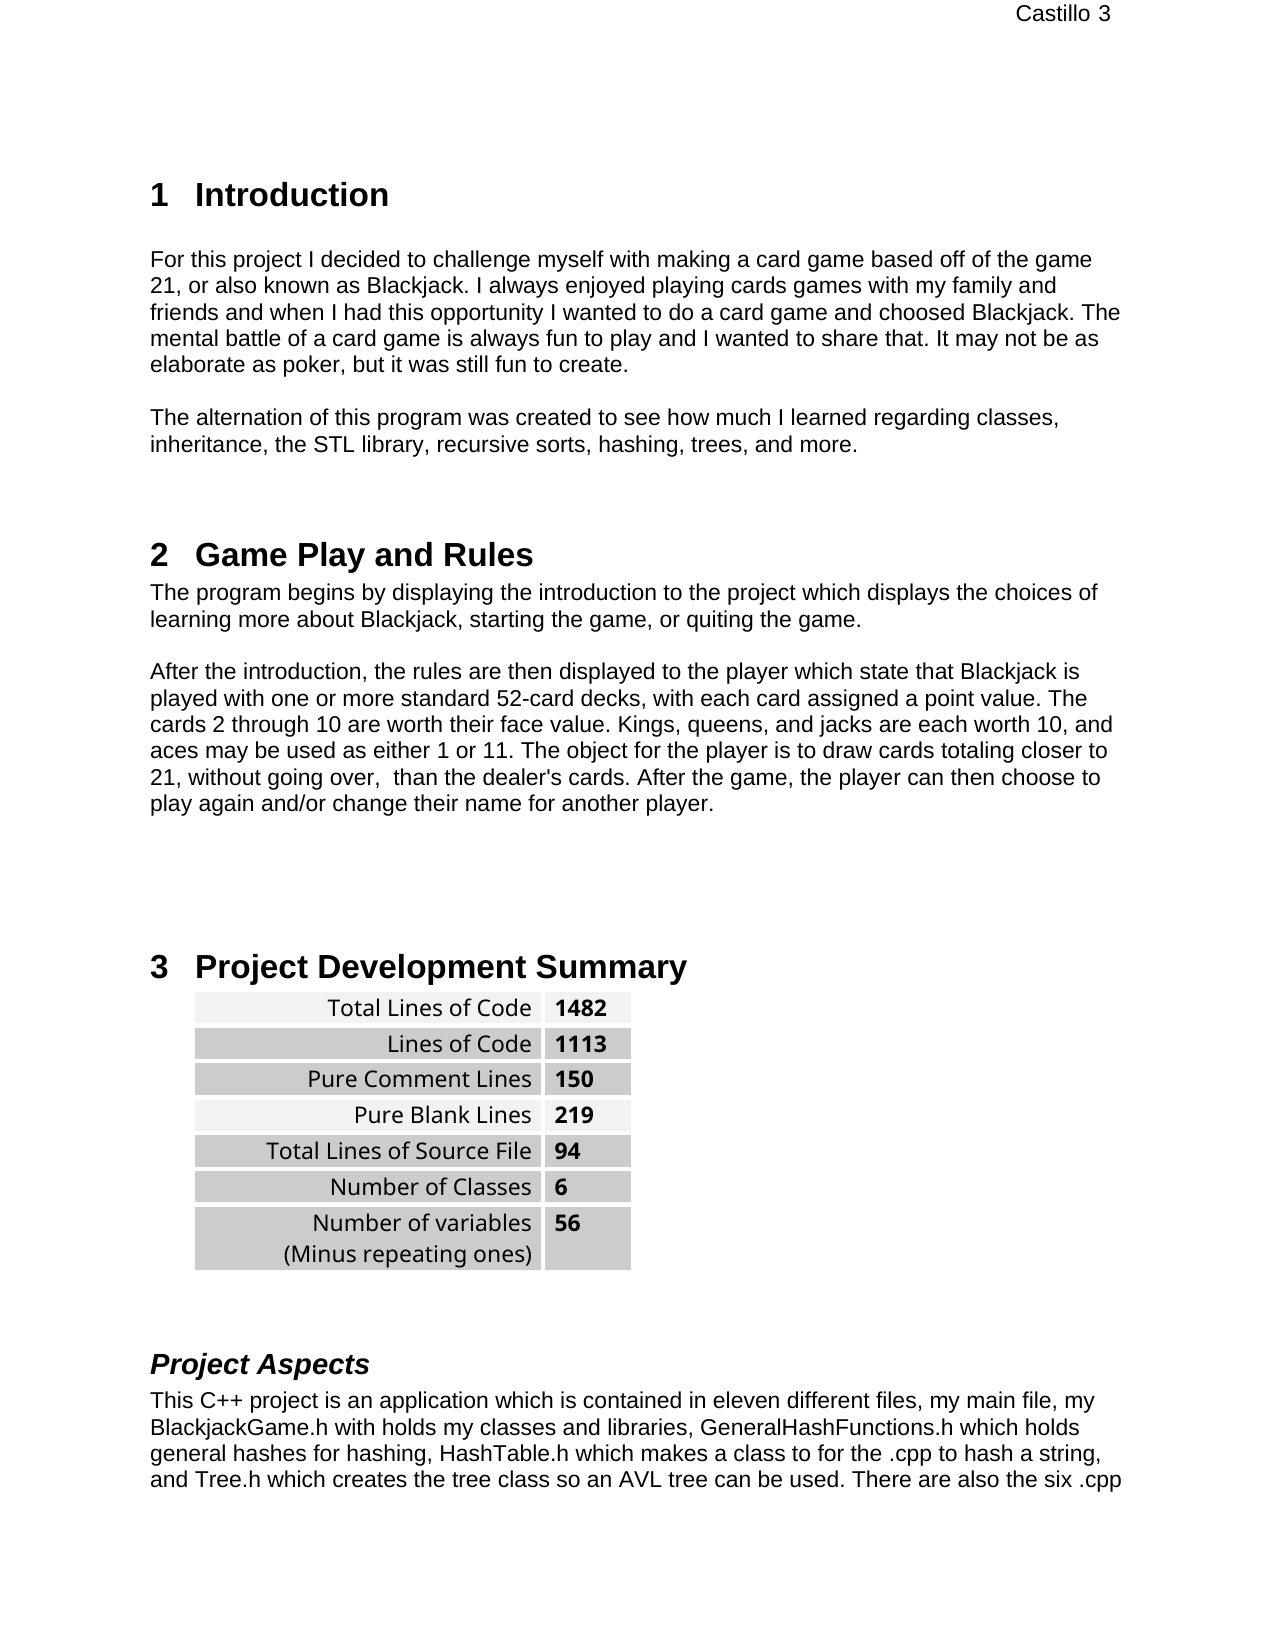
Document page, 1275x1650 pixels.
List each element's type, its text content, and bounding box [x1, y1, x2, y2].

text The alternation of this program was created to see how much I learned regarding classes, inheritance, the STL library, recursive sorts, hashing, trees, and more. [150, 404, 1125, 457]
subtitle Project Aspects [150, 1347, 1125, 1381]
table_cell Number of Classes [195, 1171, 541, 1202]
subtitle Introduction [150, 175, 1125, 213]
table_header Total Lines of Code [195, 992, 541, 1023]
subtitle Game Play and Rules [150, 534, 1125, 573]
table_cell 56 [545, 1207, 631, 1270]
table_cell Total Lines of Source File [195, 1135, 541, 1167]
table_cell 219 [545, 1100, 631, 1131]
text The program begins by displaying the introduction to the project which displays the choices of learning more about Blackjack, starting the game, or quiting the game. [150, 579, 1125, 632]
table_cell Lines of Code [195, 1028, 541, 1059]
table_header 1482 [545, 992, 631, 1023]
table_cell Pure Blank Lines [195, 1100, 541, 1131]
table_cell 94 [545, 1135, 631, 1167]
table_cell 150 [545, 1063, 631, 1095]
text After the introduction, the rules are then displayed to the player which state that Blackjack is played with one or more standard 52-card decks, with each card assigned a point value. The cards 2 through 10 are worth their face value. Kings, queens, and jacks are each worth 10, and aces may be used as either 1 or 11. The object for the player is to draw cards totaling closer to 21, without going over, than the dealer's cards. After the game, the player can then choose to play again and/or change their name for another player. [150, 658, 1125, 816]
subtitle Project Development Summary [150, 947, 1125, 985]
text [150, 1387, 1125, 1493]
table_cell 1113 [545, 1028, 631, 1059]
table_cell Pure Comment Lines [195, 1063, 541, 1095]
table_cell 6 [545, 1171, 631, 1202]
table_cell Number of variables (Minus repeating ones) [195, 1207, 541, 1270]
text For this project I decided to challenge myself with making a card game based off of the game 21, or also known as Blackjack. I always enjoyed playing cards games with my family and friends and when I had this opportunity I wanted to do a card game and choosed Blackjack. The mental battle of a card game is always fun to play and I wanted to share that. It may not be as elaborate as poker, but it was still fun to create. [150, 246, 1125, 378]
